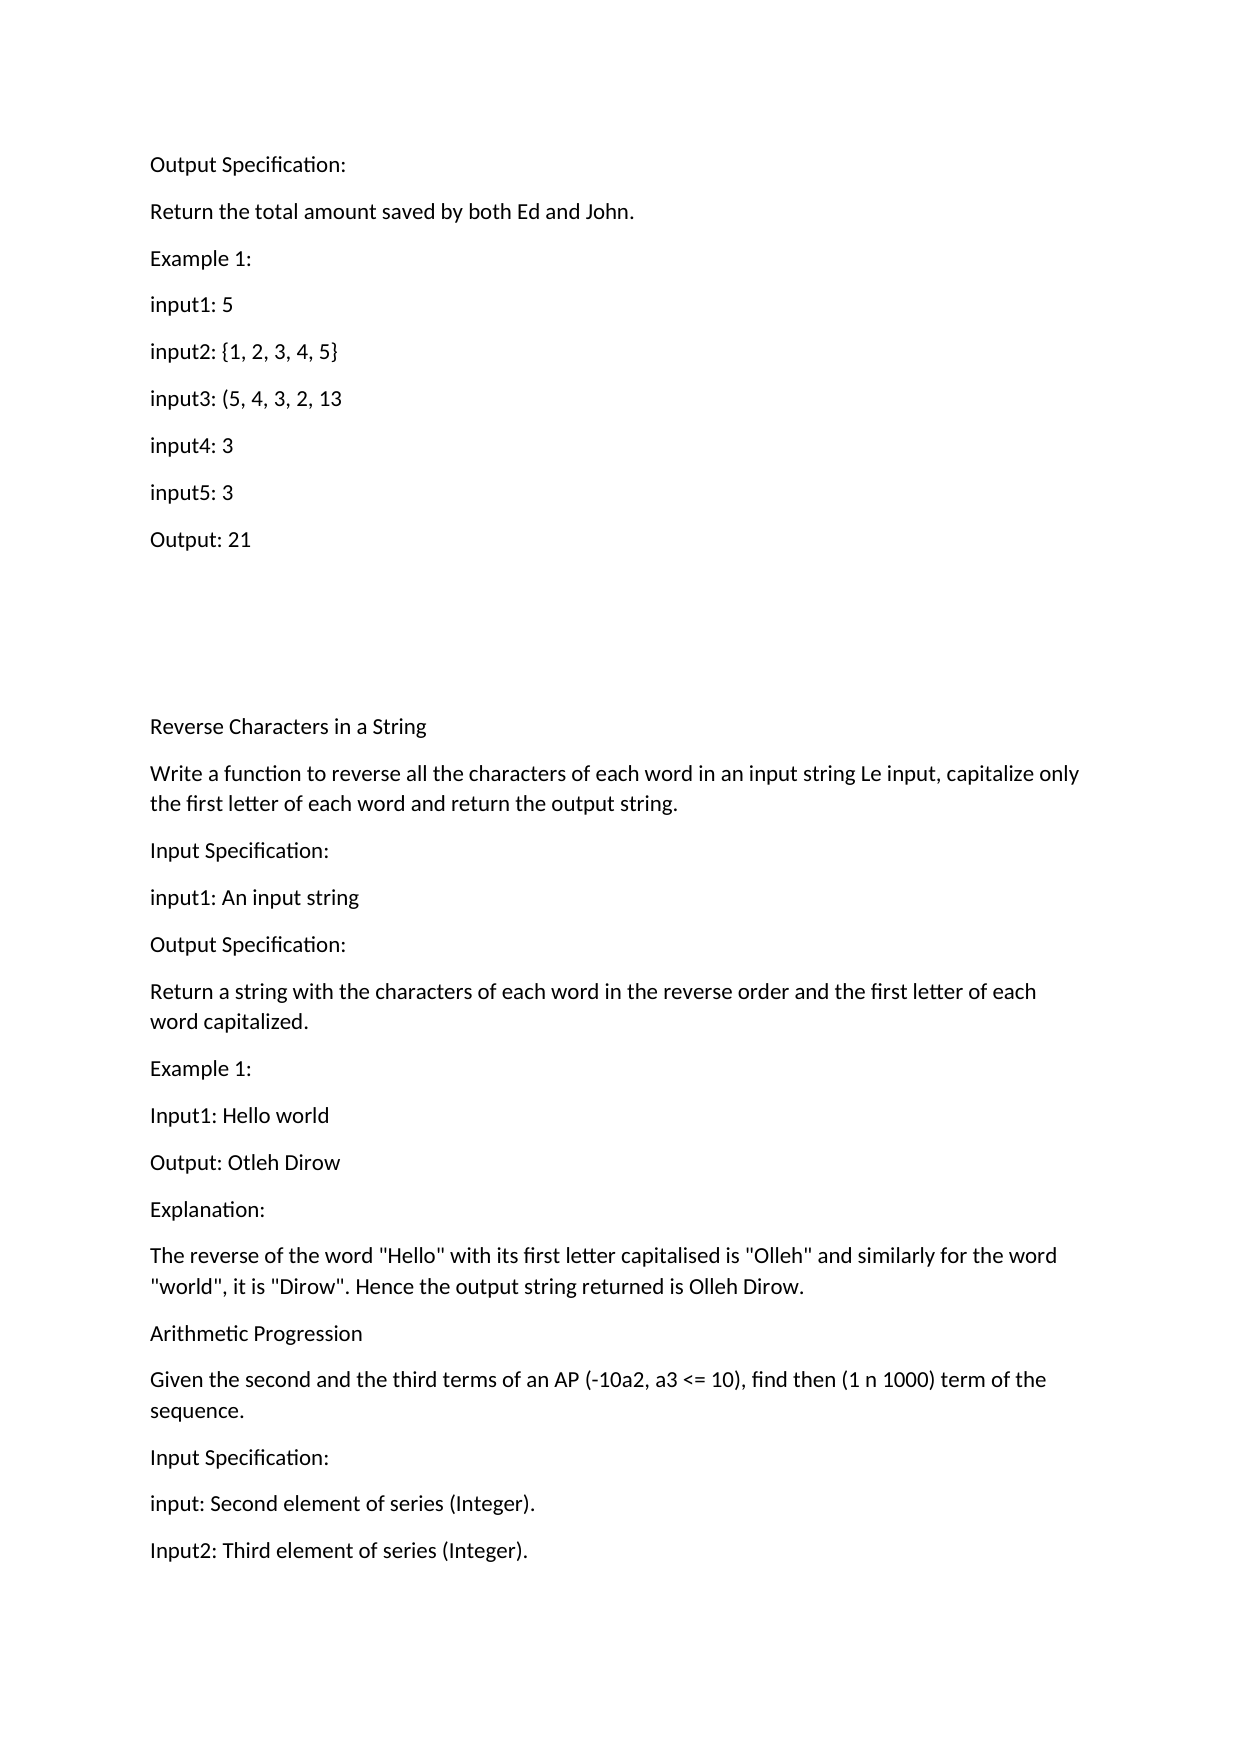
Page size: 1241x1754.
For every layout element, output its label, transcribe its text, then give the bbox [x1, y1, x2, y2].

text input2: {1, 2, 3, 4, 5} [150, 337, 1090, 366]
text Output: Otleh Dirow [150, 1148, 1090, 1176]
text input1: An input string [150, 883, 1090, 911]
text Explanation: [150, 1195, 1090, 1223]
text Input2: Third element of series (Integer). [150, 1536, 1090, 1564]
text Input Specification: [150, 1443, 1090, 1471]
text Output Specification: [150, 930, 1090, 958]
text Example 1: [150, 244, 1090, 272]
text Input Specification: [150, 836, 1090, 864]
text Input1: Hello world [150, 1101, 1090, 1129]
text input1: 5 [150, 291, 1090, 319]
text Output Specification: [150, 150, 1090, 178]
text Example 1: [150, 1054, 1090, 1082]
text input4: 3 [150, 431, 1090, 459]
text Given the second and the third terms of an AP (-10a2, a3 <= 10), find then (1 n 1000) term of the sequence. [150, 1366, 1090, 1424]
text Return a string with the characters of each word in the reverse order and the first letter of each word capitalized. [150, 977, 1090, 1035]
text Reverse Characters in a String [150, 712, 1090, 741]
text input5: 3 [150, 478, 1090, 506]
text The reverse of the word "Hello" with its first letter capitalised is "Olleh" and similarly for the word "world", it is "Dirow". Hence the output string returned is Olleh Dirow. [150, 1242, 1090, 1300]
text input: Second element of series (Integer). [150, 1489, 1090, 1518]
text Return the total amount saved by both Ed and John. [150, 197, 1090, 225]
text Write a function to reverse all the characters of each word in an input string Le input, capitalize only the first letter of each word and return the output string. [150, 759, 1090, 818]
text input3: (5, 4, 3, 2, 13 [150, 384, 1090, 412]
text Arithmetic Progression [150, 1319, 1090, 1347]
text Output: 21 [150, 525, 1090, 553]
